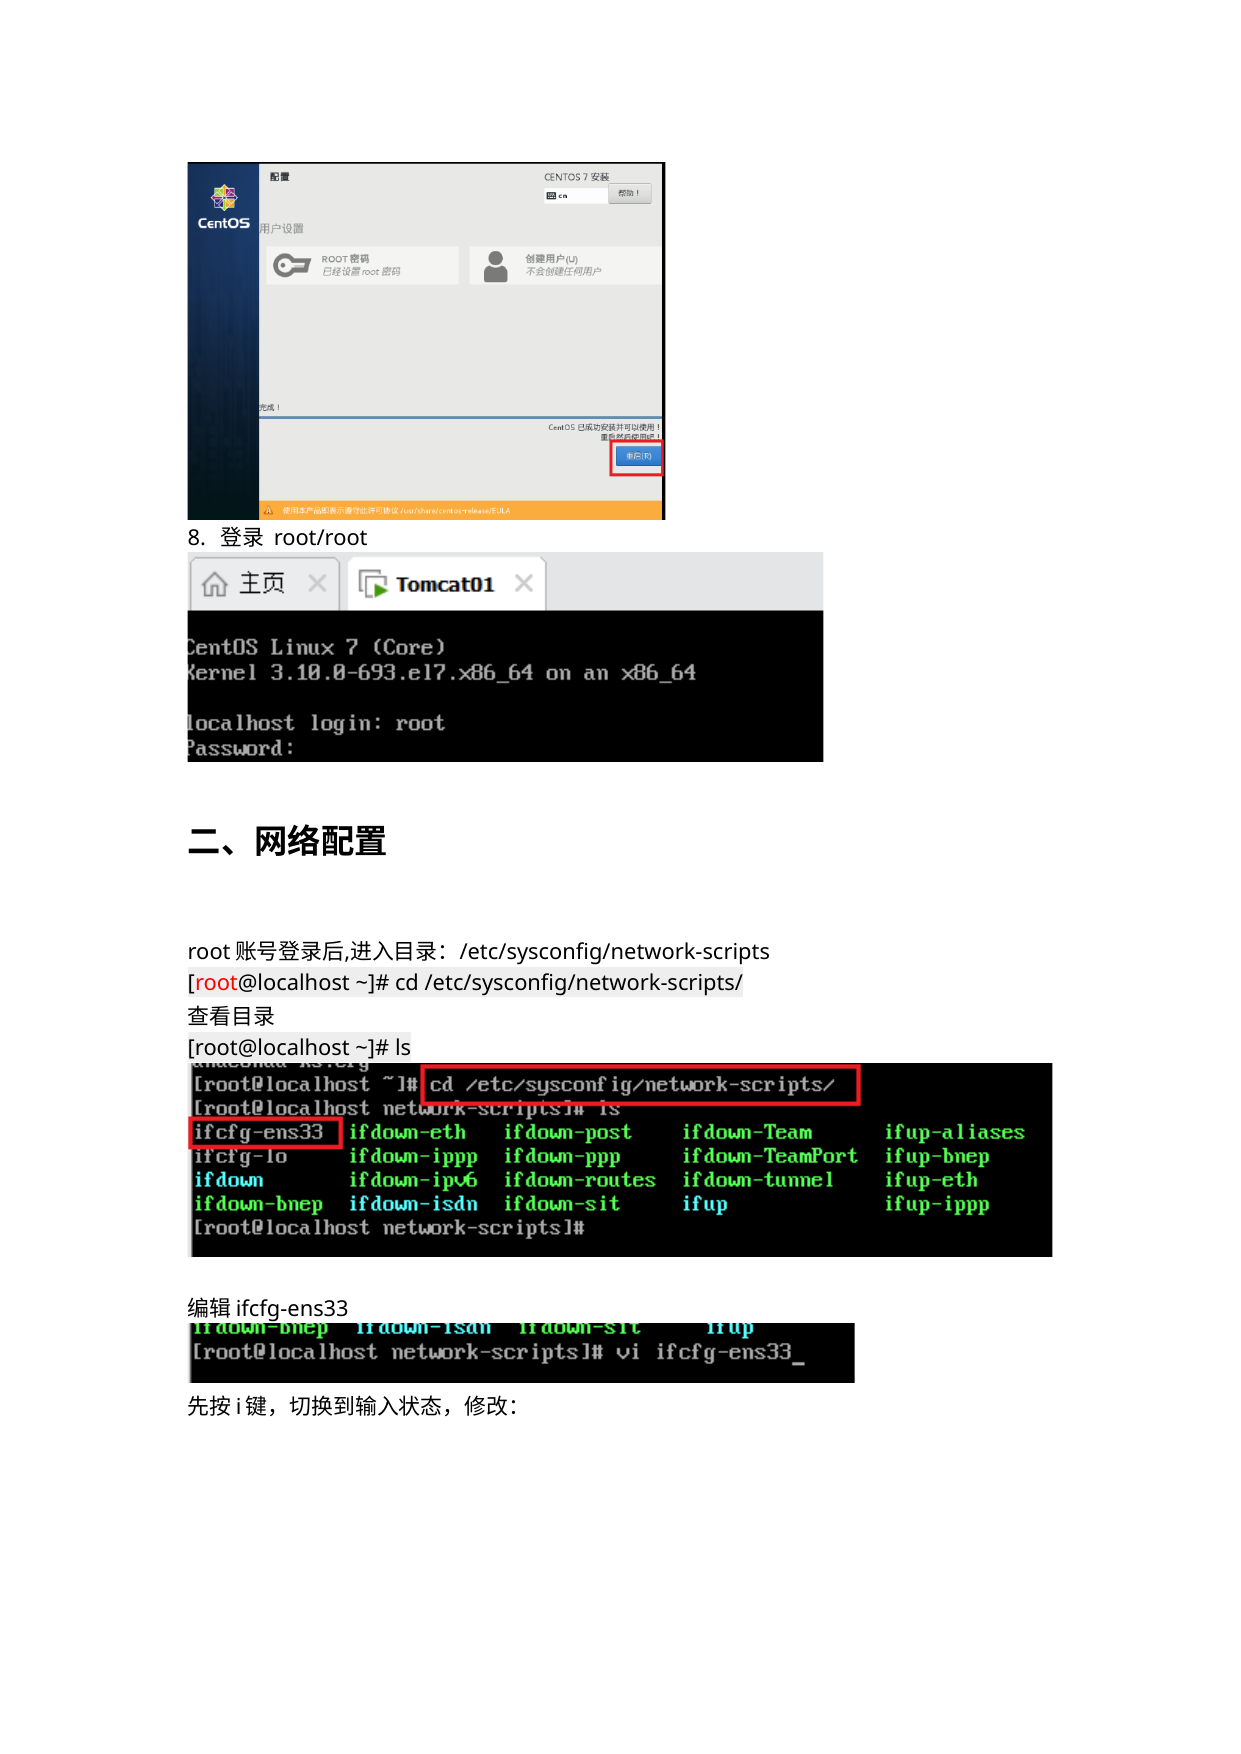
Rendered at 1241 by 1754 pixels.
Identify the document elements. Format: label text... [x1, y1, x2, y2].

picture [187, 162, 666, 520]
picture [187, 1323, 855, 1383]
text 先按i键，切换到输入状态，修改： [187, 1388, 1053, 1421]
text 查看目录 [187, 998, 1053, 1031]
text root账号登录后,进入目录：/etc/sysconfig/network-scripts [187, 933, 1053, 966]
text [root@localhost ~]# cd /etc/sysconfig/network-scripts/ [187, 966, 1053, 998]
list 登录 root/root [187, 519, 1053, 552]
text [root@localhost ~]# ls [187, 1031, 1053, 1063]
picture [187, 552, 824, 762]
subtitle 网络配置 [187, 807, 1053, 872]
picture [187, 1063, 1053, 1257]
text 编辑ifcfg-ens33 [187, 1291, 1053, 1323]
